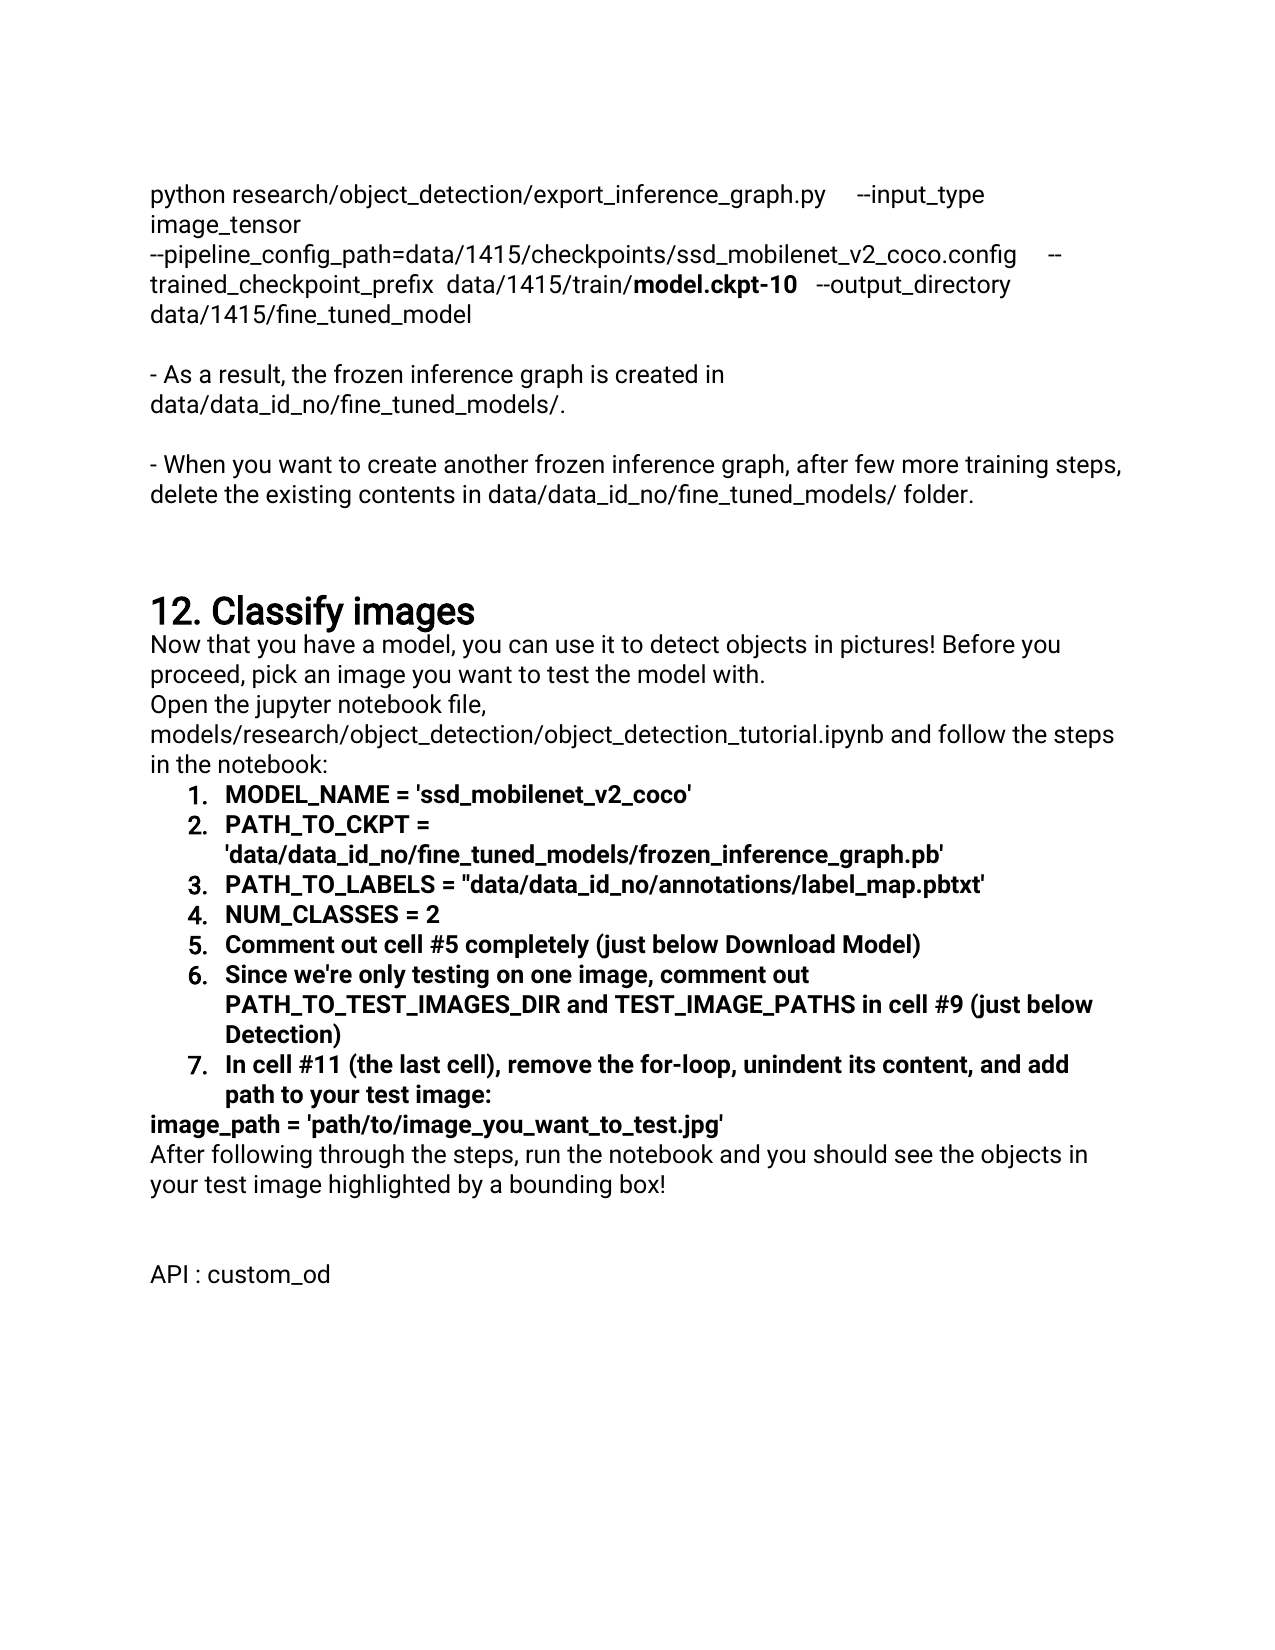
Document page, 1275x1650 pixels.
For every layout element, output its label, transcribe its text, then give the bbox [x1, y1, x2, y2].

list PATH_TO_LABELS = ''data/data_id_no/annotations/label_map.pbtxt' [187, 870, 1125, 900]
subtitle 12. Classify images [150, 600, 332, 630]
text Now that you have a model, you can use it to detect objects in pictures! Before you proceed, pick an image you want to test the model with. [150, 630, 1125, 690]
text - As a result, the frozen inference graph is created in data/data_id_no/fine_tuned_models/. [150, 360, 1125, 420]
list NUM_CLASSES = 2 [187, 900, 1125, 930]
list Comment out cell #5 completely (just below Download Model) [187, 930, 1125, 960]
list PATH_TO_CKPT = 'data/data_id_no/fine_tuned_models/frozen_inference_graph.pb' [187, 810, 1125, 870]
list In cell #11 (the last cell), remove the for-loop, unindent its content, and add path to your test image: [187, 1050, 1125, 1110]
text - When you want to create another frozen inference graph, after few more training steps, delete the existing contents in data/data_id_no/fine_tuned_models/ folder. [150, 450, 1125, 510]
text python research/object_detection/export_inference_graph.py --input_type image_tensor --pipeline_config_path=data/1415/checkpoints/ssd_mobilenet_v2_coco.config --trained_checkpoint_prefix data/1415/train/model.ckpt-10 --output_directory data/1415/fine_tuned_model [150, 180, 1125, 330]
list MODEL_NAME = 'ssd_mobilenet_v2_coco' [187, 780, 1125, 810]
list Since we're only testing on one image, comment out PATH_TO_TEST_IMAGES_DIR and TEST_IMAGE_PATHS in cell #9 (just below Detection) [187, 960, 1125, 1050]
text After following through the steps, run the notebook and you should see the objects in your test image highlighted by a bounding box! [150, 1140, 1125, 1200]
text API : custom_od [150, 1260, 1125, 1290]
text image_path = 'path/to/image_you_want_to_test.jpg' [150, 1110, 1125, 1140]
subtitle 12. Classify images [322, 600, 1125, 630]
text Open the jupyter notebook file, models/research/object_detection/object_detection_tutorial.ipynb and follow the steps in the notebook: [150, 690, 1125, 780]
